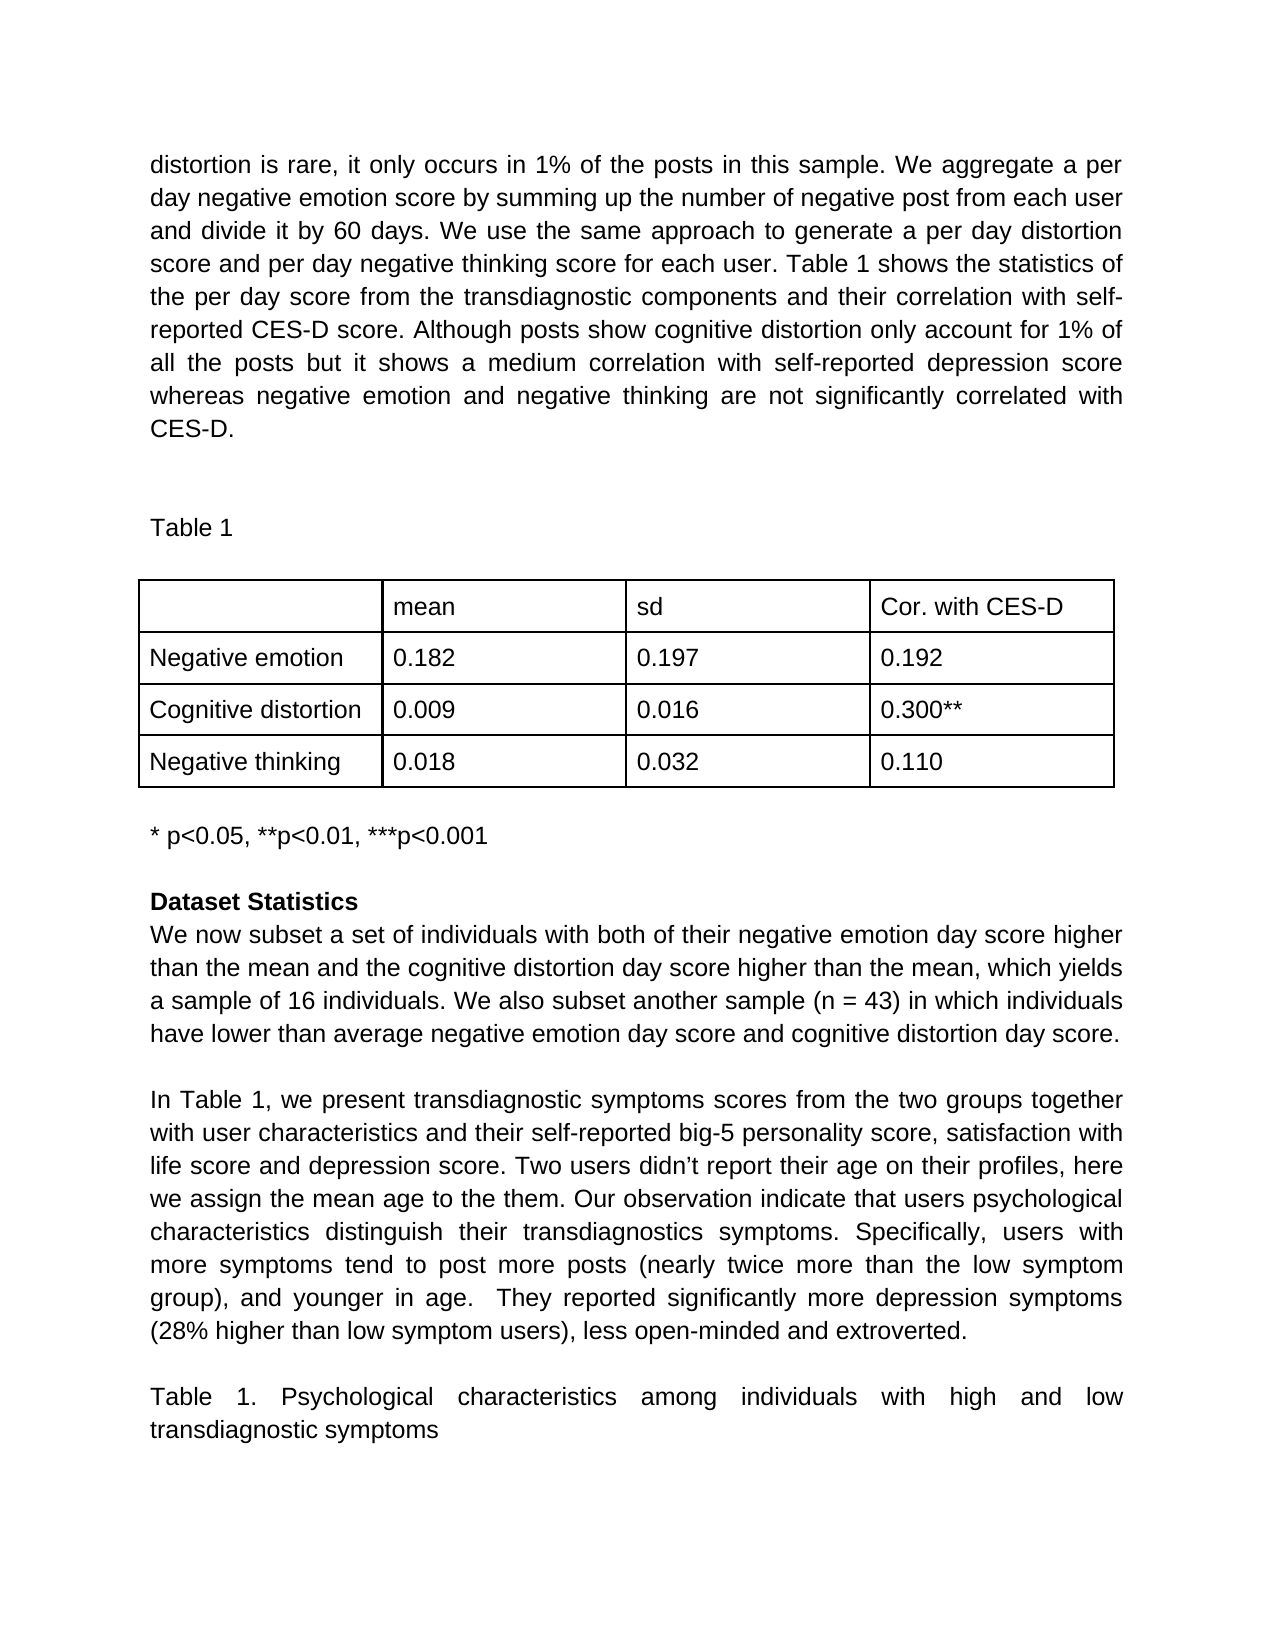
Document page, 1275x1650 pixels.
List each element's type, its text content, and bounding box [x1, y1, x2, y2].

text In Table 1, we present transdiagnostic symptoms scores from the two groups together with user characteristics and their self-reported big-5 personality score, satisfaction with life score and depression score. Two users didn’t report their age on their profiles, here we assign the mean age to the them. Our observation indicate that users psychological characteristics distinguish their transdiagnostics symptoms. Specifically, users with more symptoms tend to post more posts (nearly twice more than the low symptom group), and younger in age. They reported significantly more depression symptoms (28% higher than low symptom users), less open-minded and extroverted. [150, 1085, 1125, 1345]
table_cell Negative emotion [140, 633, 381, 683]
table_header mean [384, 581, 625, 631]
text Table 1 [150, 513, 1125, 542]
table_cell 0.018 [384, 736, 625, 786]
table_cell 0.300** [871, 685, 1113, 734]
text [150, 150, 1125, 443]
table_header [140, 581, 381, 631]
text Table 1. Psychological characteristics among individuals with high and low transdiagnostic symptoms [150, 1382, 1125, 1444]
table_cell 0.110 [871, 736, 1113, 786]
text * p<0.05, **p<0.01, ***p<0.001 [150, 821, 1125, 850]
text Dataset Statistics [150, 887, 1125, 916]
table_header Cor. with CES-D [871, 581, 1113, 631]
table_cell Cognitive distortion [140, 685, 381, 734]
table_cell 0.197 [627, 633, 869, 683]
table_cell 0.192 [871, 633, 1113, 683]
table_cell 0.032 [627, 736, 869, 786]
table_cell Negative thinking [140, 736, 381, 786]
table_header sd [627, 581, 869, 631]
text We now subset a set of individuals with both of their negative emotion day score higher than the mean and the cognitive distortion day score higher than the mean, which yields a sample of 16 individuals. We also subset another sample (n = 43) in which individuals have lower than average negative emotion day score and cognitive distortion day score. [150, 920, 1125, 1048]
table_cell 0.016 [627, 685, 869, 734]
table_cell 0.182 [384, 633, 625, 683]
table_cell 0.009 [384, 685, 625, 734]
